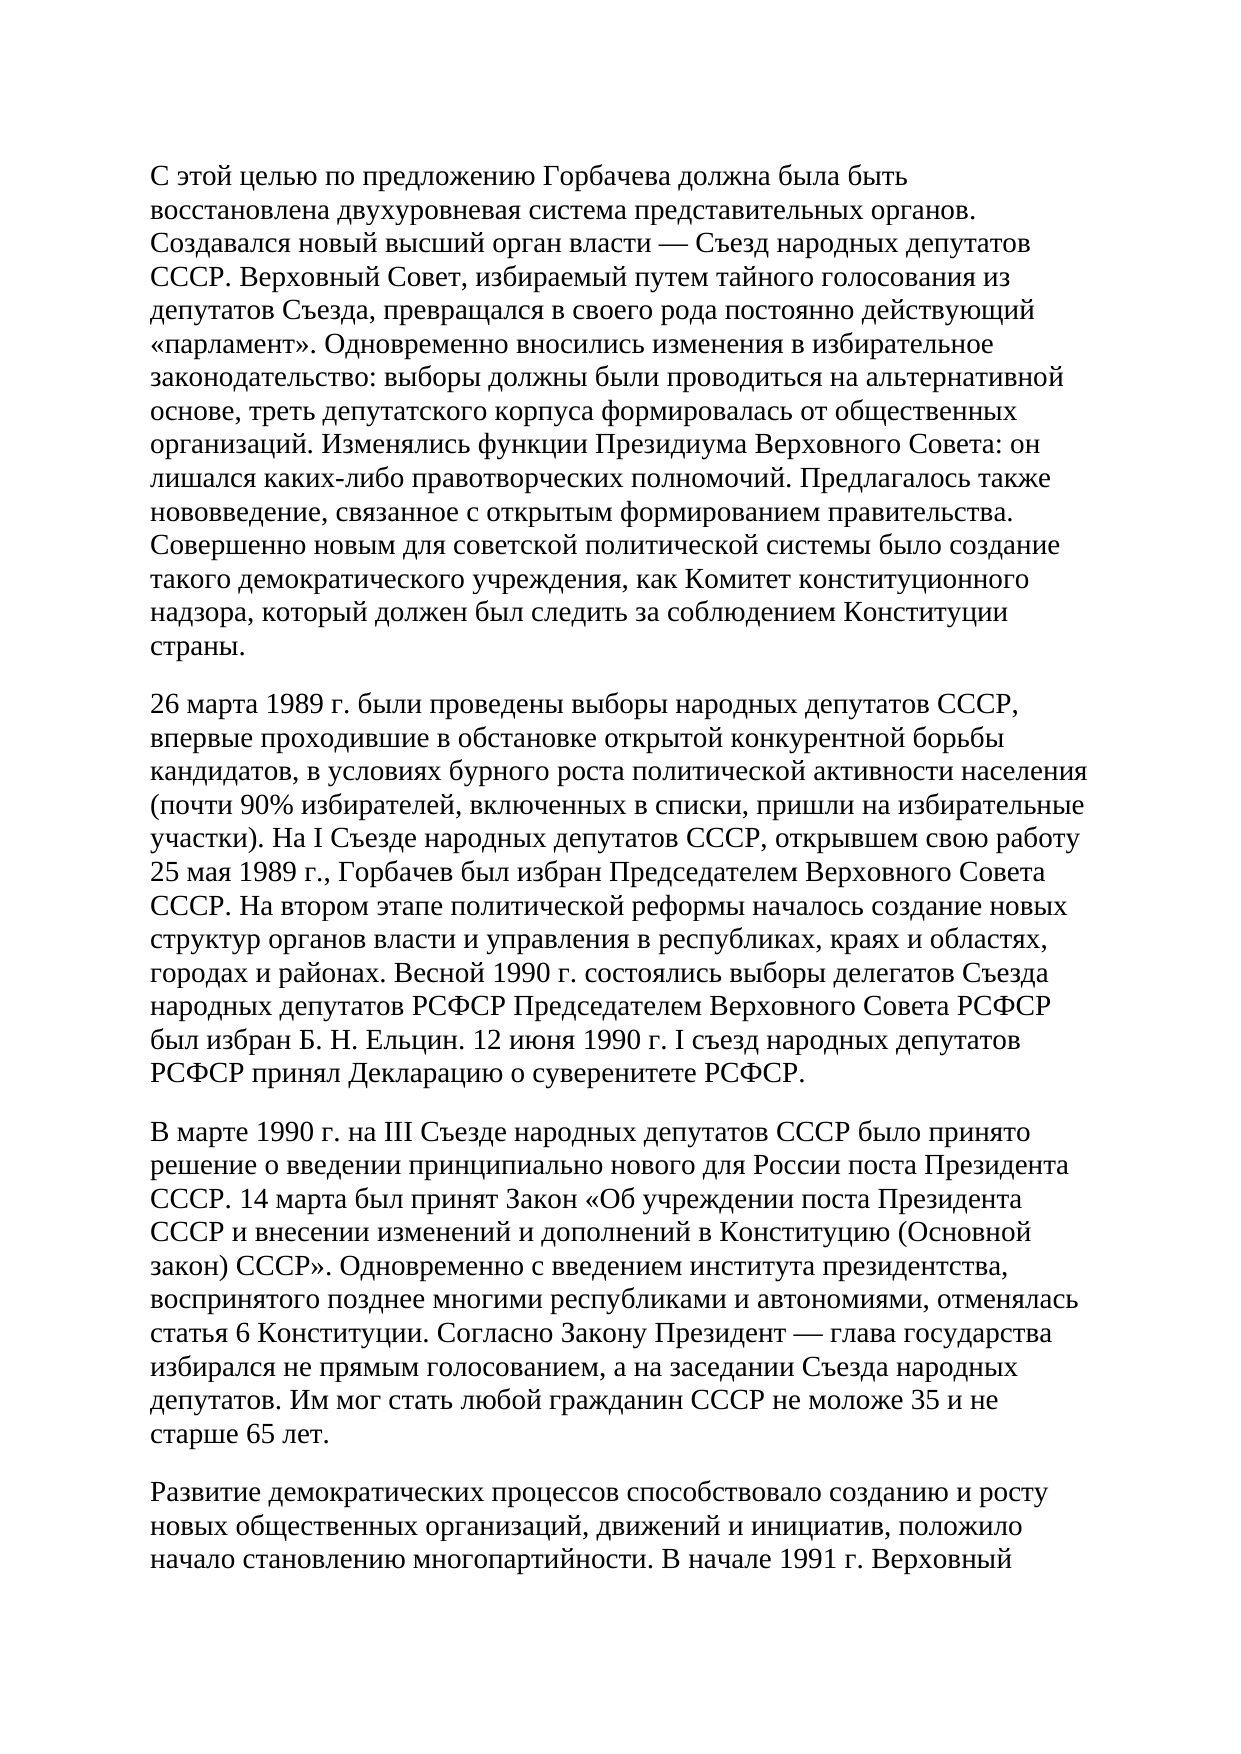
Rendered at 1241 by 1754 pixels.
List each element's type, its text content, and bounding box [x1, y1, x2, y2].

text В марте 1990 г. на III Съезде народных депутатов СССР было принято решение о введении принципиально нового для России поста Президента СССР. 14 марта был принят Закон «Об учреждении поста Президента СССР и внесении изменений и дополнений в Конституцию (Основной закон) СССР». Одновременно с введением института президентства, воспринятого позднее многими республиками и автономиями, отменялась статья 6 Конституции. Согласно Закону Президент — глава государства избирался не прямым голосованием, а на заседании Съезда народных депутатов. Им мог стать любой гражданин СССР не моложе 35 и не старше 65 лет. [150, 1106, 1134, 1449]
text 26 марта 1989 г. были проведены выборы народных депутатов СССР, впервые проходившие в обстановке открытой конкурентной борьбы кандидатов, в условиях бурного роста политической активности населения (почти 90% избирателей, включенных в списки, пришли на избирательные участки). На I Съезде народных депутатов СССР, открывшем свою работу 25 мая 1989 г., Горбачев был избран Председателем Верховного Совета СССР. На втором этапе политической реформы началось создание новых структур органов власти и управления в республиках, краях и областях, городах и районах. Весной 1990 г. состоялись выборы делегатов Съезда народных депутатов РСФСР Председателем Верховного Совета РСФСР был избран Б. Н. Ельцин. 12 июня 1990 г. I съезд народных депутатов РСФСР принял Декларацию о суверенитете РСФСР. [150, 678, 1134, 1089]
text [150, 1466, 1134, 1585]
text С этой целью по предложению Горбачева должна была быть восстановлена двухуровневая система представительных органов. Создавался новый высший орган власти — Съезд народных депутатов СССР. Верховный Совет, избираемый путем тайного голосования из депутатов Съезда, превращался в своего рода постоянно действующий «парламент». Одновременно вносились изменения в избирательное законодательство: выборы должны были проводиться на альтернативной основе, треть депутатского корпуса формировалась от общественных организаций. Изменялись функции Президиума Верховного Совета: он лишался каких-либо правотворческих полномочий. Предлагалось также нововведение, связанное с открытым формированием правительства. Совершенно новым для советской политической системы было создание такого демократического учреждения, как Комитет конституционного надзора, который должен был следить за соблюдением Конституции страны. [150, 150, 1134, 661]
